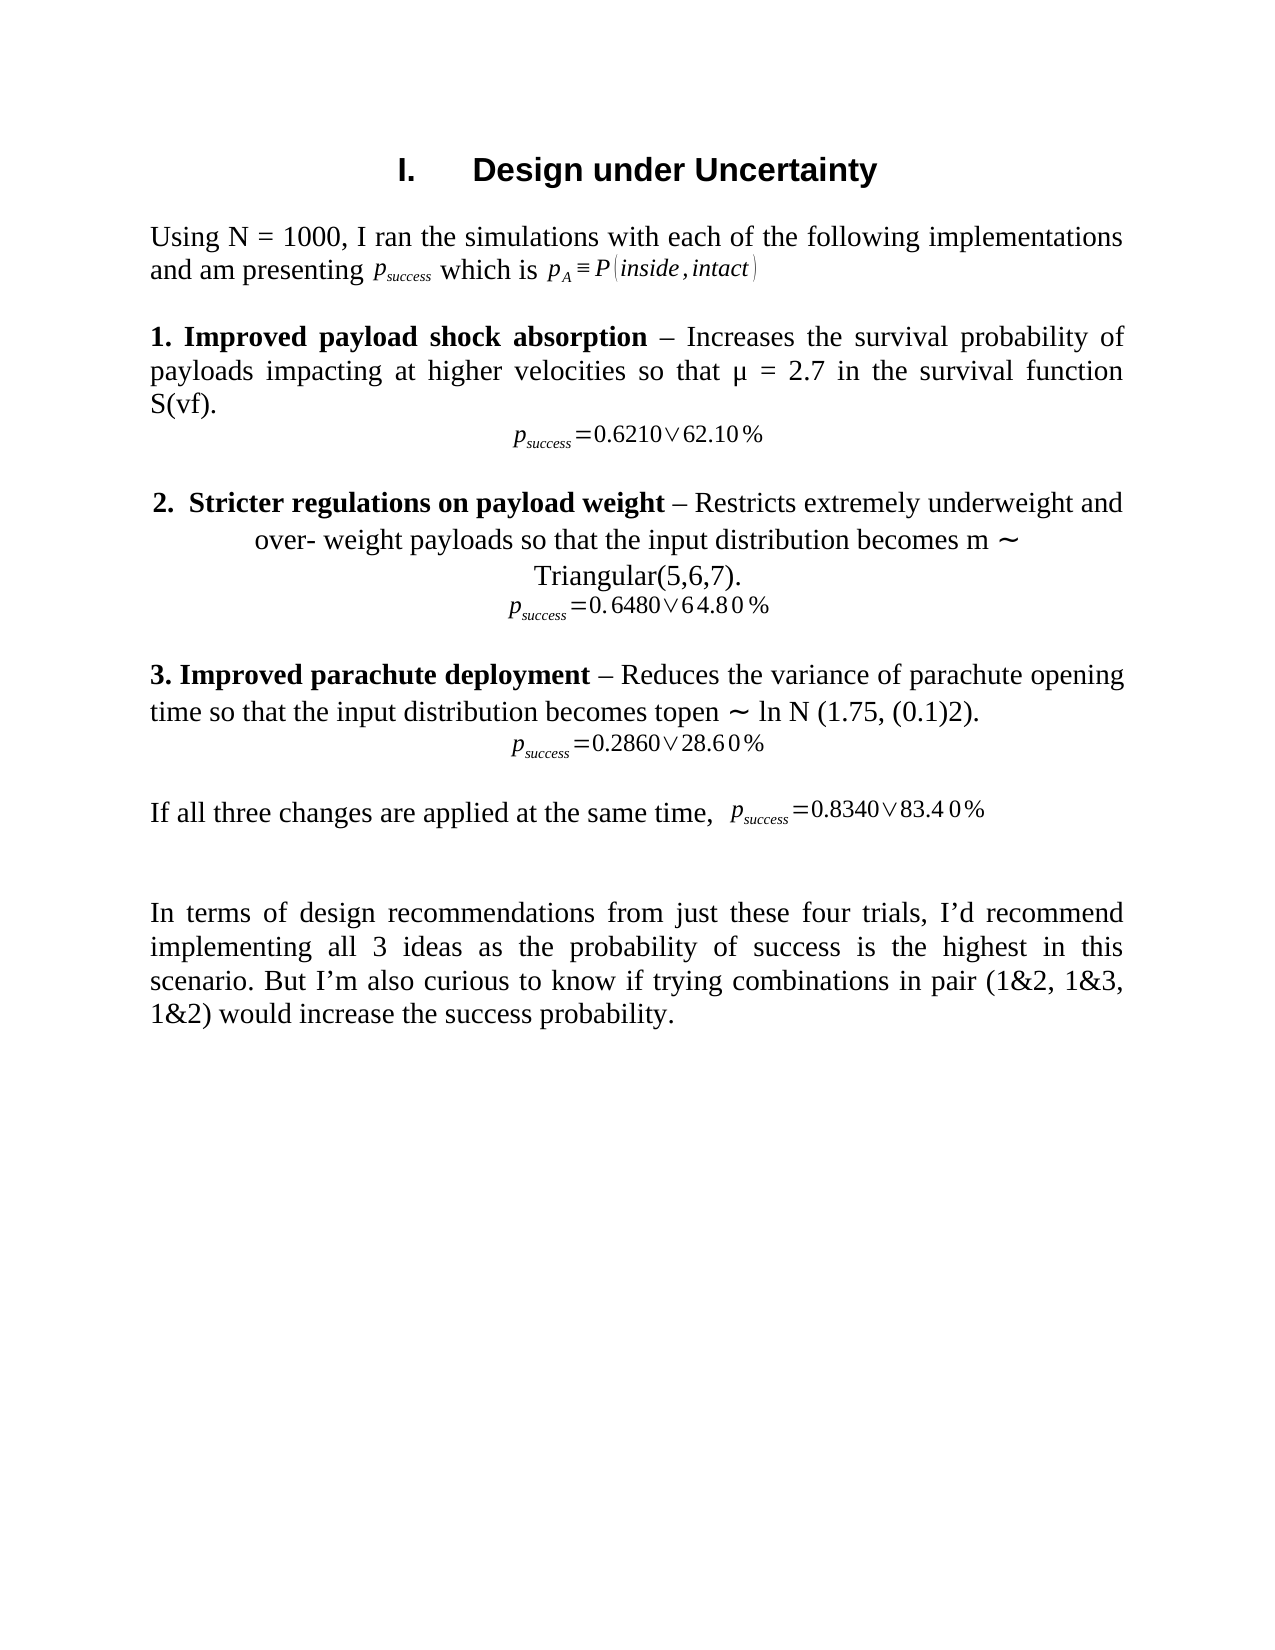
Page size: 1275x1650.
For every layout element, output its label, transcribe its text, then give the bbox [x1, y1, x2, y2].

text 1. Improved payload shock absorption – Increases the survival probability of payloads impacting at higher velocities so that μ = 2.7 in the survival function S(vf). [150, 319, 1125, 420]
text 3. Improved parachute deployment – Reduces the variance of parachute opening time so that the input distribution becomes topen ∼ ln N (1.75, (0.1)2). [150, 657, 1125, 730]
subtitle Design under Uncertainty [150, 150, 1125, 188]
text Using N = 1000, I ran the simulations with each of the following implementations and am presenting which is [150, 219, 1125, 286]
text If all three changes are applied at the same time, [150, 795, 1125, 828]
text In terms of design recommendations from just these four trials, I’d recommend implementing all 3 ideas as the probability of success is the highest in this scenario. But I’m also curious to know if trying combinations in pair (1&2, 1&3, 1&2) would increase the success probability. [150, 896, 1125, 1030]
text 2. Stricter regulations on payload weight – Restricts extremely underweight and over- weight payloads so that the input distribution becomes m ∼ Triangular(5,6,7). [150, 485, 1125, 623]
